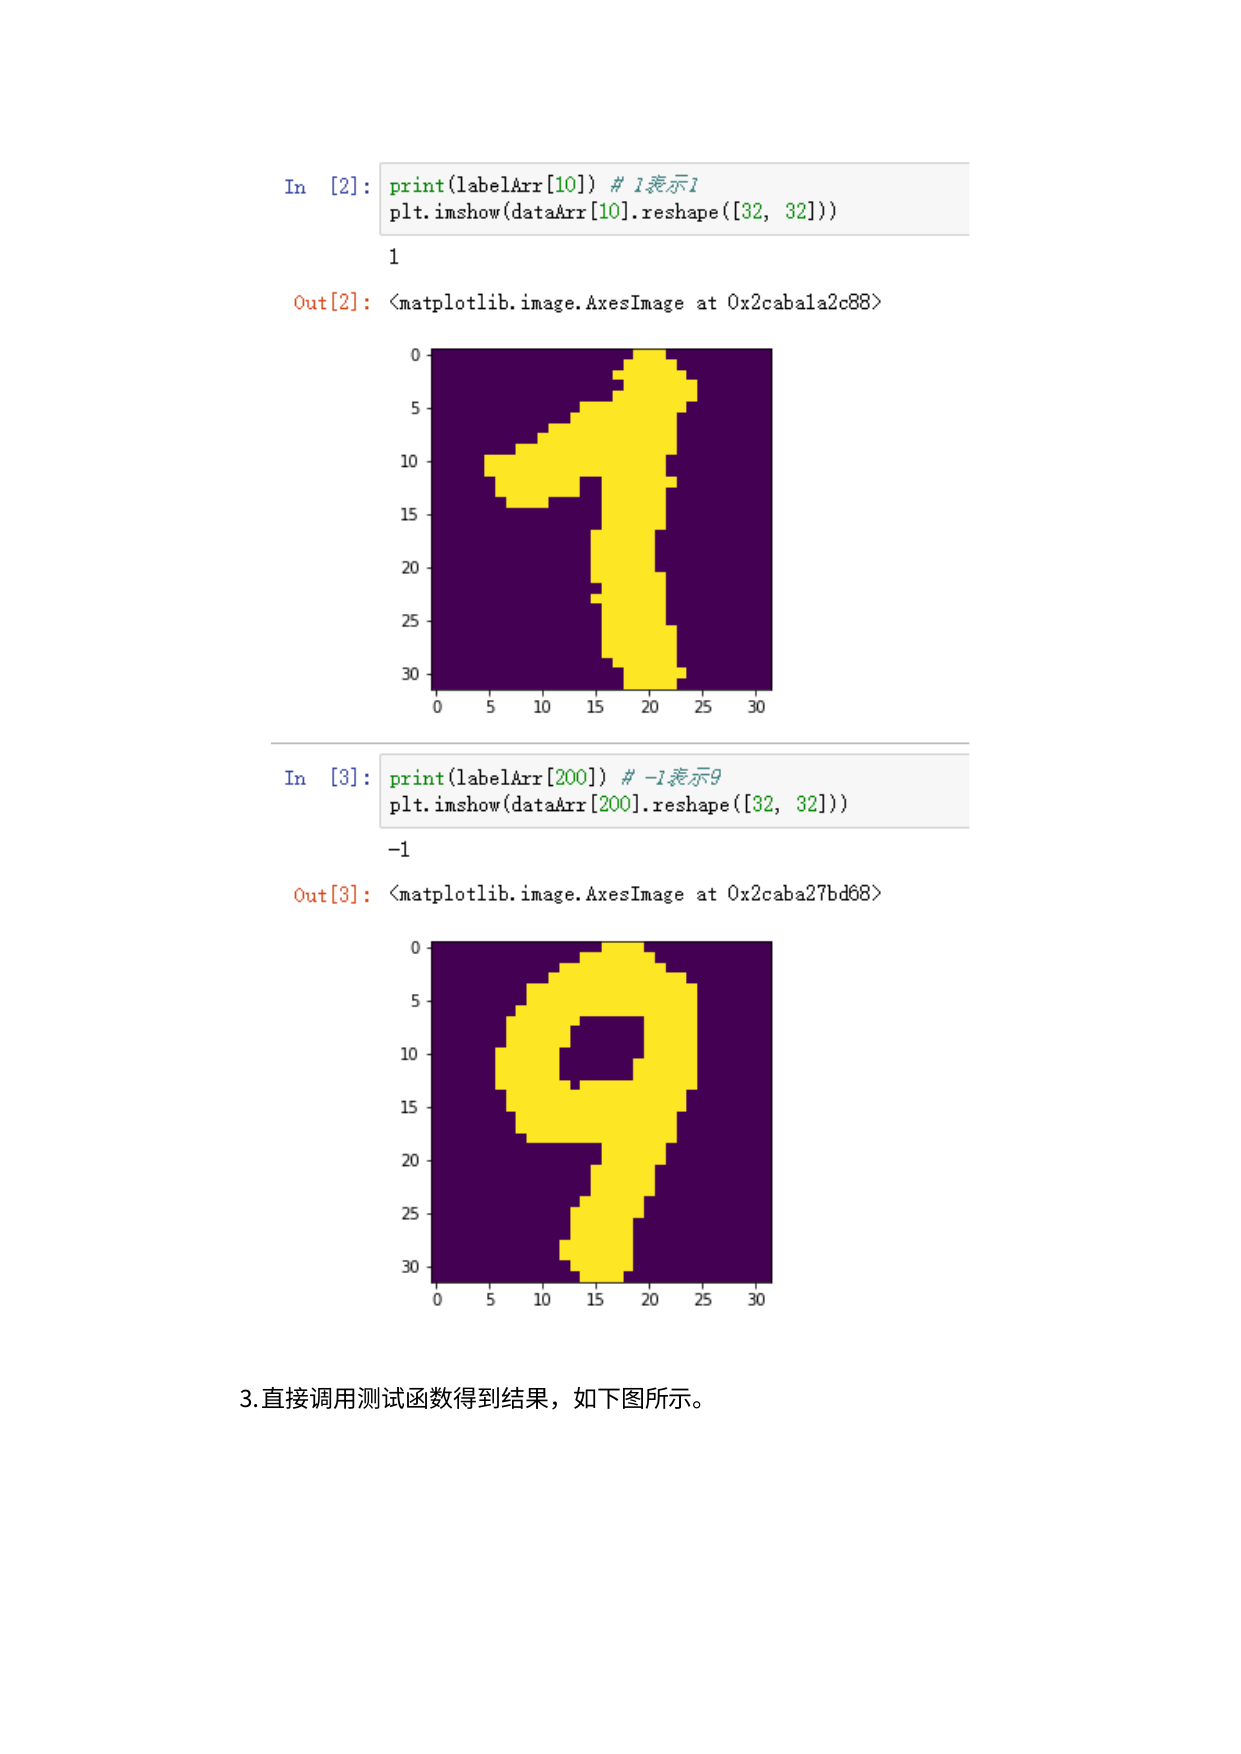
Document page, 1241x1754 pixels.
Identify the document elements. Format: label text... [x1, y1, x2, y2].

picture [271, 162, 970, 1334]
text ⒊直接调用测试函数得到结果，如下图所示。 [187, 1364, 1053, 1429]
